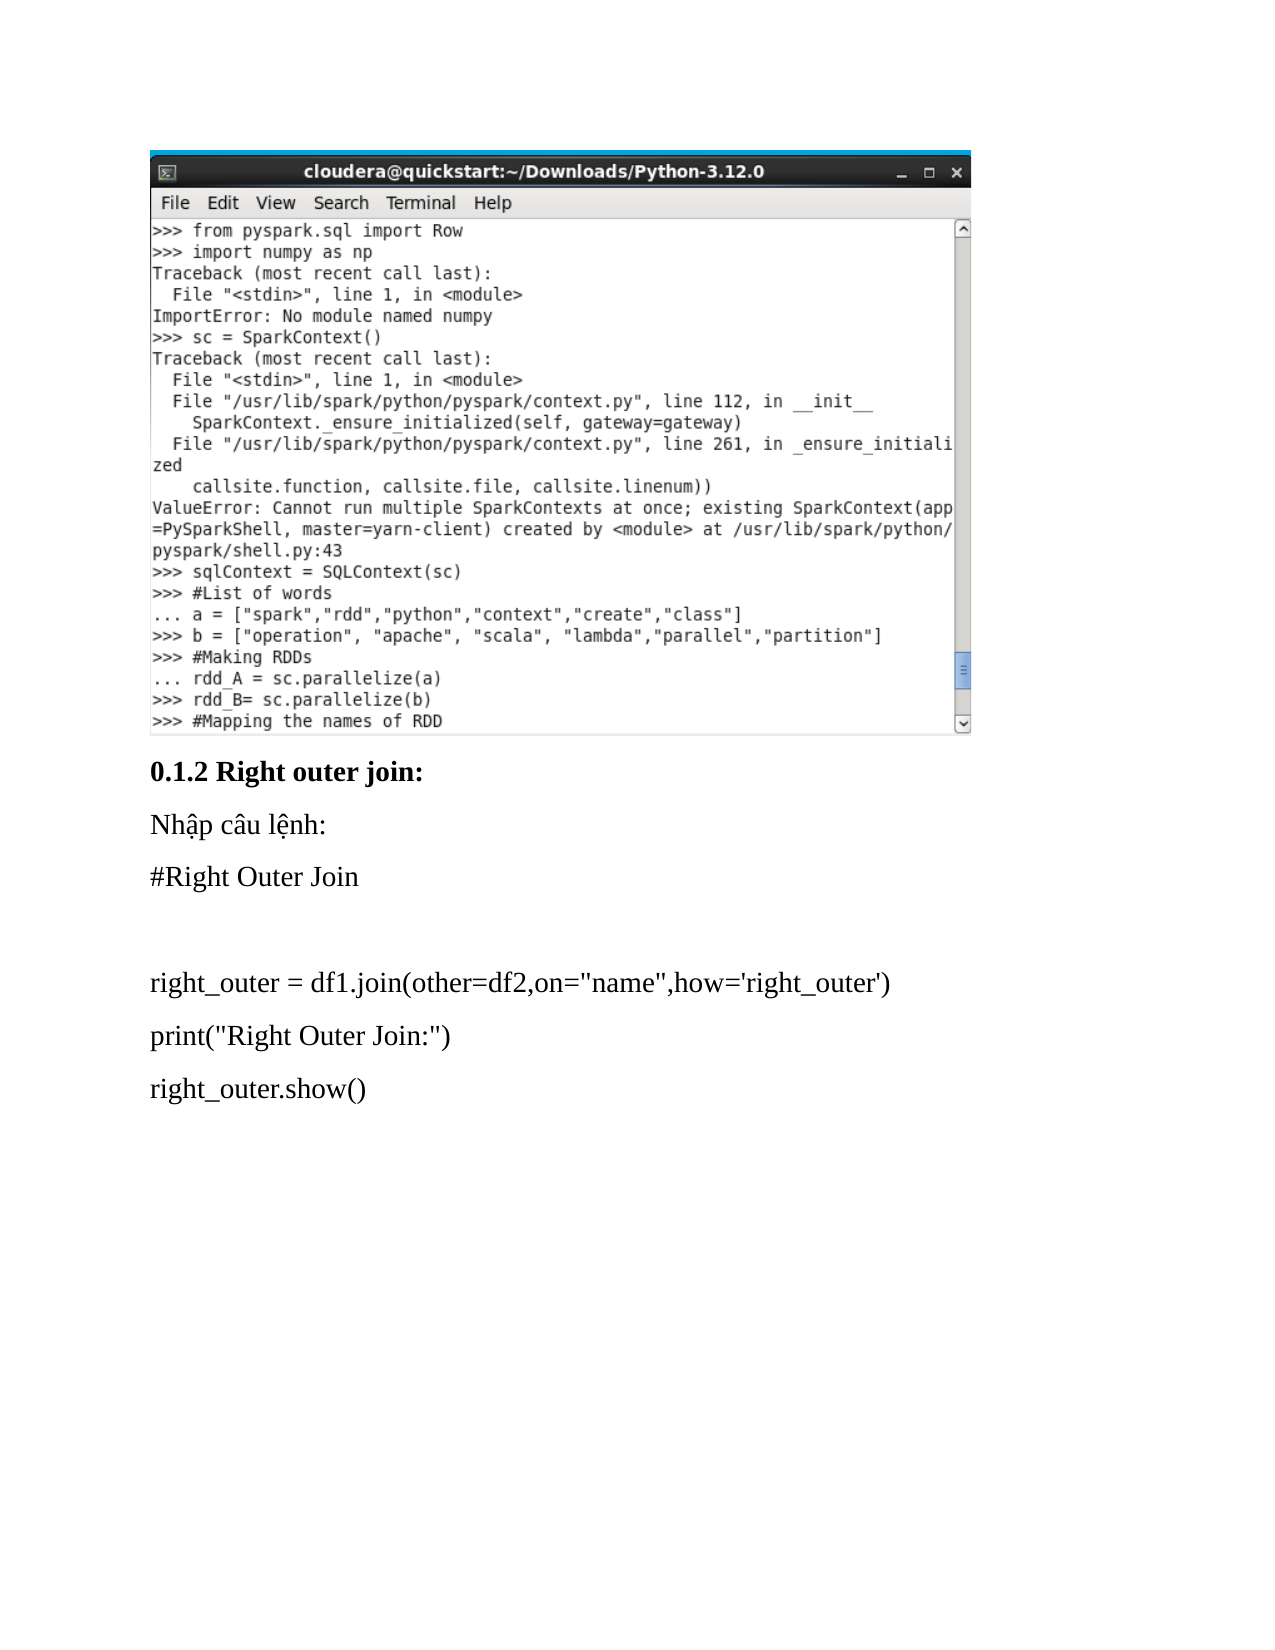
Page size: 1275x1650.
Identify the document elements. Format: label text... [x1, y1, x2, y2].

text 0.1.2 Right outer join: [150, 754, 1125, 787]
picture [150, 156, 972, 736]
text right_outer = df1.join(other=df2,on="name",how='right_outer') [150, 965, 1125, 999]
text #Right Outer Join [150, 859, 1125, 893]
text right_outer.show() [150, 1071, 1125, 1104]
text Nhập câu lệnh: [150, 807, 1125, 840]
text print("Right Outer Join:") [150, 1018, 1125, 1052]
